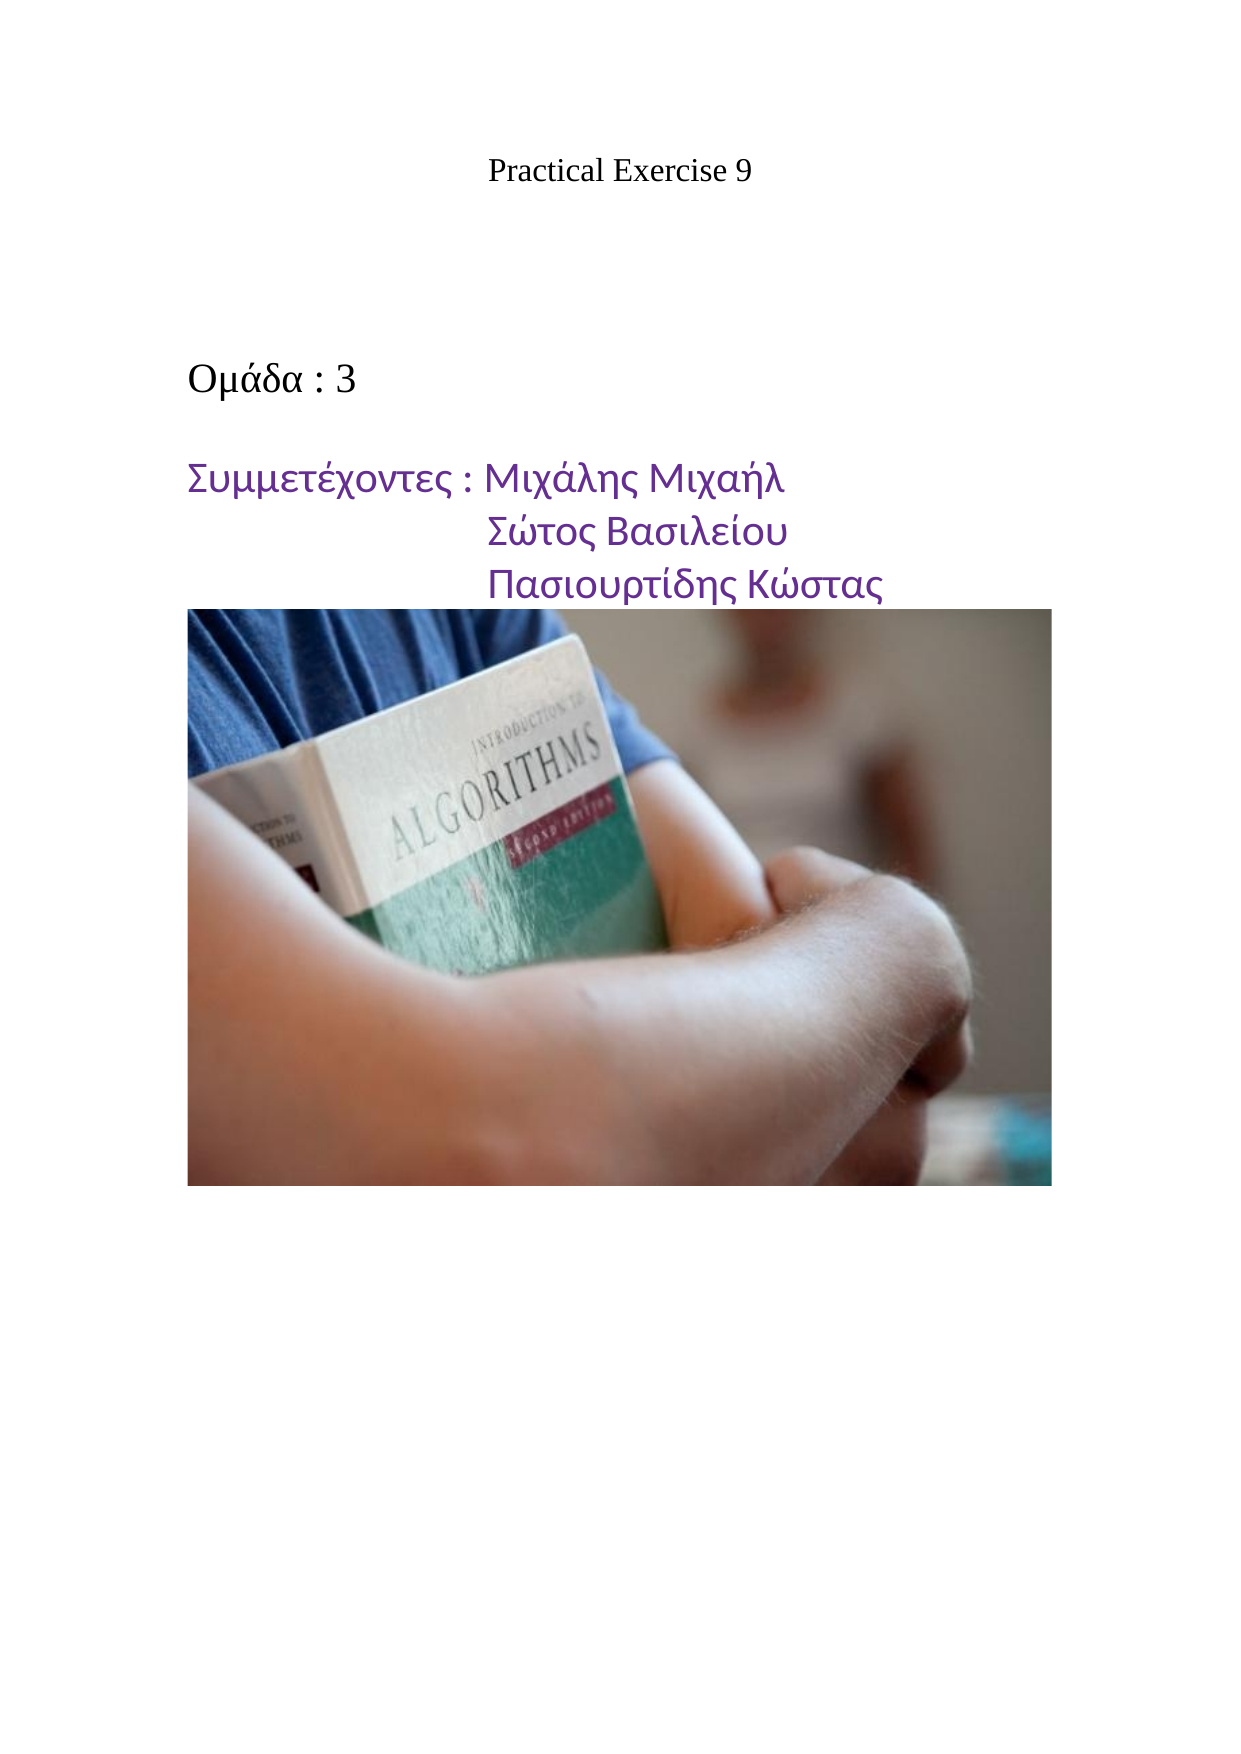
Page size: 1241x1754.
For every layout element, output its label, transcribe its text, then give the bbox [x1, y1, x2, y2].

text Σώτος Βασιλείου [431, 503, 1053, 556]
text Ομάδα : 3 [187, 354, 1053, 402]
text Πασιουρτίδης Κώστας [431, 556, 1053, 610]
text Practical Exercise 9 [187, 150, 1053, 188]
text Συμμετέχοντες : Μιχάλης Μιχαήλ [187, 449, 1053, 503]
picture [187, 609, 1052, 1186]
